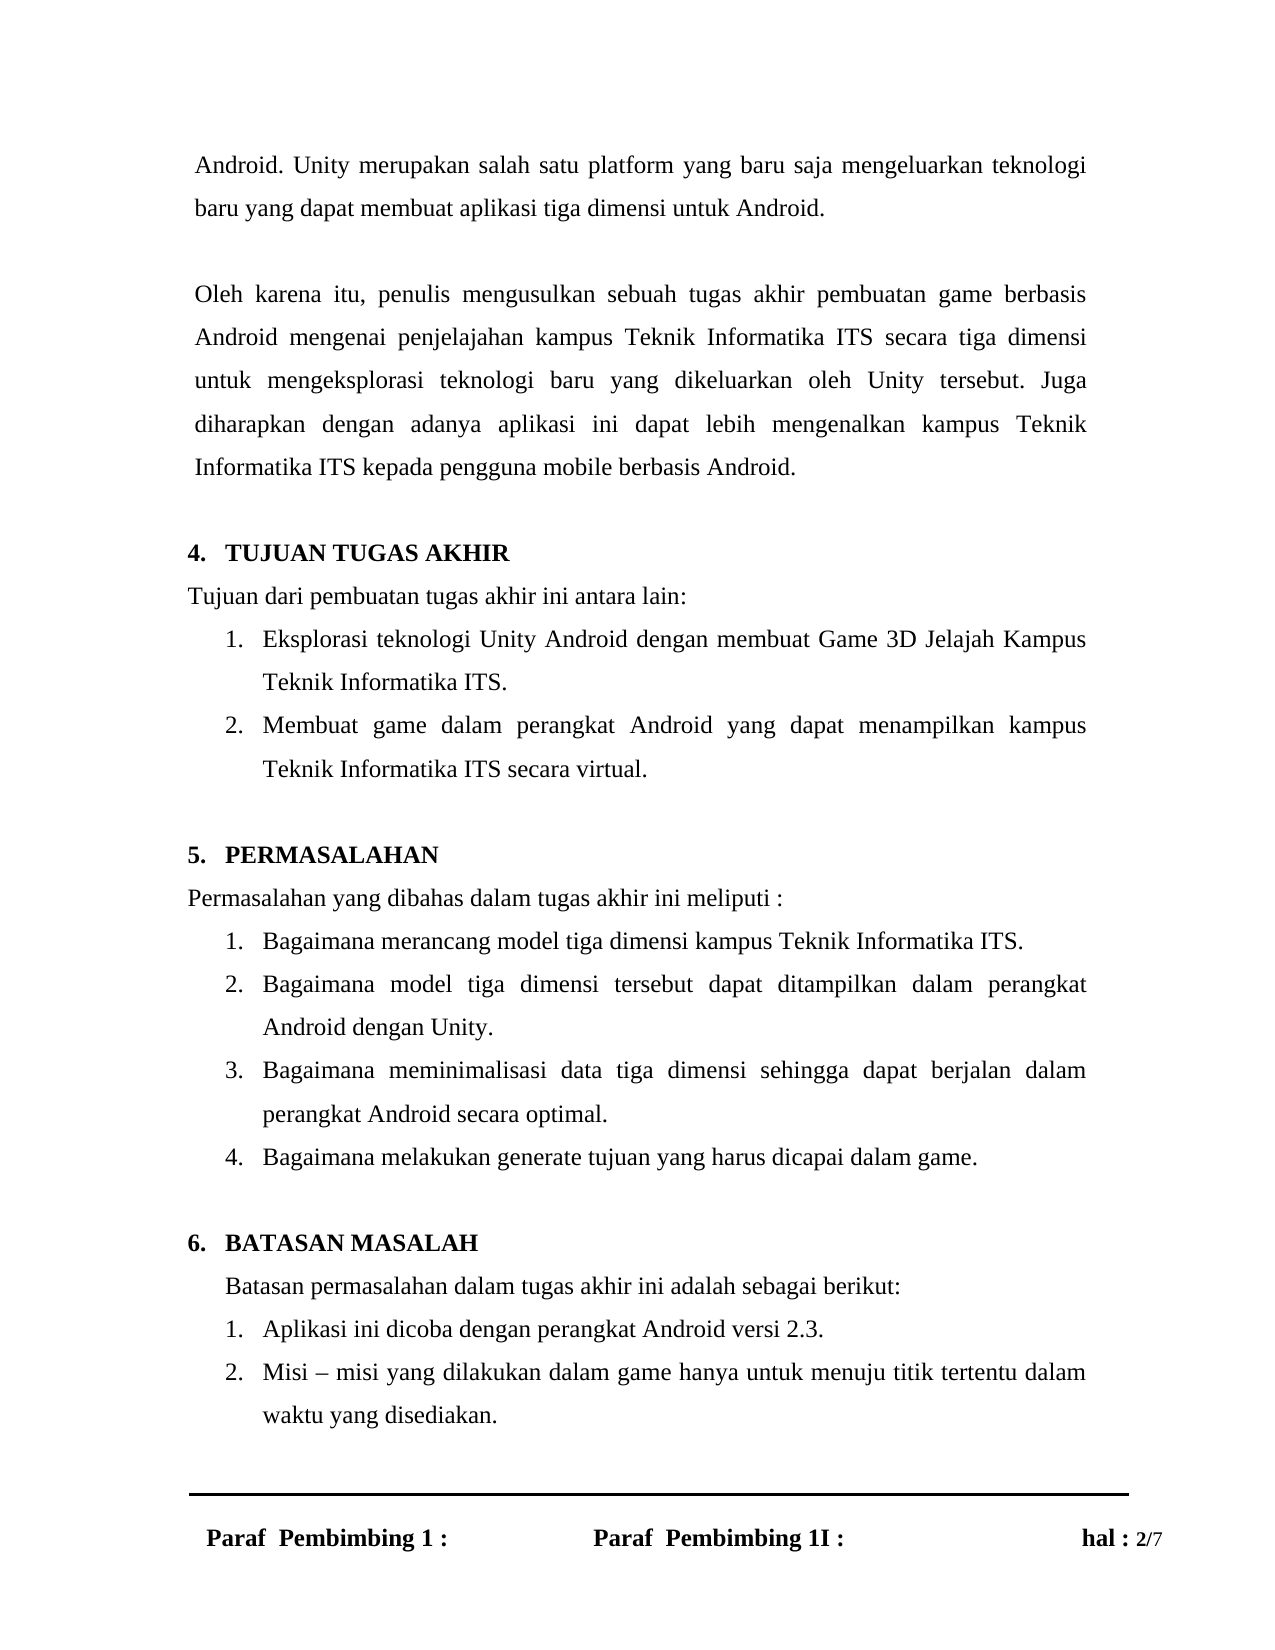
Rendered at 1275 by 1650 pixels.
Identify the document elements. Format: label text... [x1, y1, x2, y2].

list BATASAN MASALAH [187, 1228, 1087, 1257]
text Batasan permasalahan dalam tugas akhir ini adalah sebagai berikut: [225, 1271, 1087, 1300]
list Bagaimana model tiga dimensi tersebut dapat ditampilkan dalam perangkat Android dengan Unity. [225, 969, 1087, 1041]
list Misi – misi yang dilakukan dalam game hanya untuk menuju titik tertentu dalam waktu yang disediakan. [225, 1357, 1087, 1429]
list TUJUAN TUGAS AKHIR [187, 538, 1087, 567]
list Bagaimana melakukan generate tujuan yang harus dicapai dalam game. [225, 1142, 1087, 1171]
text Oleh karena itu, penulis mengusulkan sebuah tugas akhir pembuatan game berbasis Android mengenai penjelajahan kampus Teknik Informatika ITS secara tiga dimensi untuk mengeksplorasi teknologi baru yang dikeluarkan oleh Unity tersebut. Juga diharapkan dengan adanya aplikasi ini dapat lebih mengenalkan kampus Teknik Informatika ITS kepada pengguna mobile berbasis Android. [194, 279, 1087, 481]
list Bagaimana meminimalisasi data tiga dimensi sehingga dapat berjalan dalam perangkat Android secara optimal. [225, 1056, 1087, 1127]
text Permasalahan yang dibahas dalam tugas akhir ini meliputi : [187, 883, 1087, 912]
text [194, 150, 1087, 222]
list Membuat game dalam perangkat Android yang dapat menampilkan kampus Teknik Informatika ITS secara virtual. [225, 711, 1087, 782]
list Aplikasi ini dicoba dengan perangkat Android versi 2.3. [225, 1314, 1087, 1343]
text Tujuan dari pembuatan tugas akhir ini antara lain: [187, 581, 1087, 610]
list PERMASALAHAN [187, 840, 1087, 869]
list Eksplorasi teknologi Unity Android dengan membuat Game 3D Jelajah Kampus Teknik Informatika ITS. [225, 624, 1087, 696]
list Bagaimana merancang model tiga dimensi kampus Teknik Informatika ITS. [225, 926, 1087, 955]
